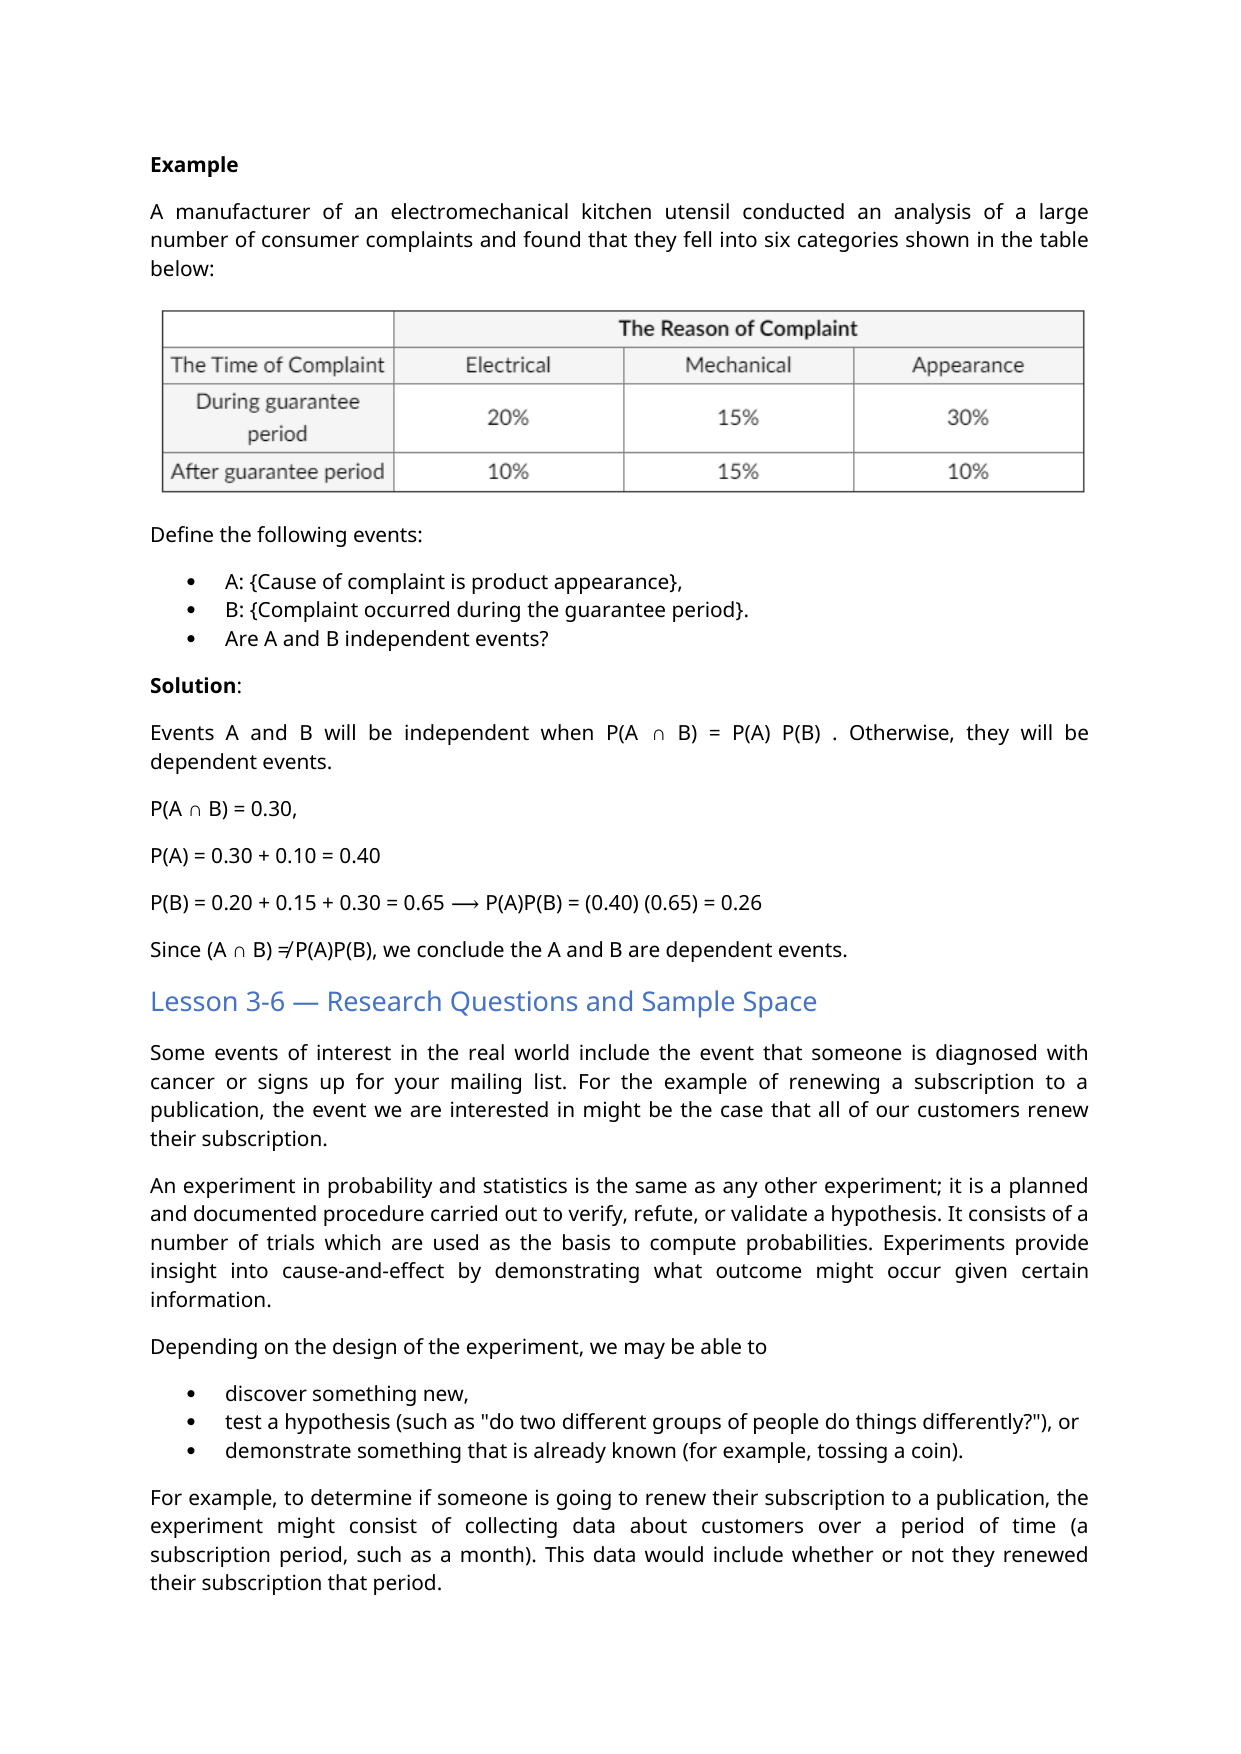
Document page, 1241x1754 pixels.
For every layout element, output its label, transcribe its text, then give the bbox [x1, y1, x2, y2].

text For example, to determine if someone is going to renew their subscription to a publication, the experiment might consist of collecting data about customers over a period of time (a subscription period, such as a month). This data would include whether or not they renewed their subscription that period. [150, 1483, 1090, 1597]
picture [150, 301, 1089, 502]
list discover something new, [187, 1379, 1090, 1407]
list B: {Complaint occurred during the guarantee period}. [187, 596, 1090, 624]
text P(A) = 0.30 + 0.10 = 0.40 [150, 841, 1090, 870]
text Events A and B will be independent when P(A ∩ B) = P(A) P(B) . Otherwise, they will be dependent events. [150, 718, 1090, 775]
list A: {Cause of complaint is product appearance}, [187, 567, 1090, 596]
text P(B) = 0.20 + 0.15 + 0.30 = 0.65 ⟶ P(A)P(B) = (0.40) (0.65) = 0.26 [150, 888, 1090, 917]
text Lesson 3-6 — Research Questions and Sample Space [150, 983, 1090, 1020]
text Some events of interest in the real world include the event that someone is diagnosed with cancer or signs up for your mailing list. For the example of renewing a subscription to a publication, the event we are interested in might be the case that all of our customers renew their subscription. [150, 1038, 1090, 1152]
text A manufacturer of an electromechanical kitchen utensil conducted an analysis of a large number of consumer complaints and found that they fell into six categories shown in the table below: [150, 197, 1090, 282]
text Solution: [150, 671, 1090, 700]
list Are A and B independent events? [187, 624, 1090, 652]
list test a hypothesis (such as "do two different groups of people do things differently?"), or [187, 1407, 1090, 1436]
text Define the following events: [150, 520, 1090, 548]
text Example [150, 150, 1090, 178]
text Since (A ∩ B) ≠ P(A)P(B), we conclude the A and B are dependent events. [150, 936, 1090, 964]
list demonstrate something that is already known (for example, tossing a coin). [187, 1436, 1090, 1464]
text Depending on the design of the experiment, we may be able to [150, 1332, 1090, 1360]
text P(A ∩ B) = 0.30, [150, 794, 1090, 822]
text An experiment in probability and statistics is the same as any other experiment; it is a planned and documented procedure carried out to verify, refute, or validate a hypothesis. It consists of a number of trials which are used as the basis to compute probabilities. Experiments provide insight into cause-and-effect by demonstrating what outcome might occur given certain information. [150, 1171, 1090, 1313]
